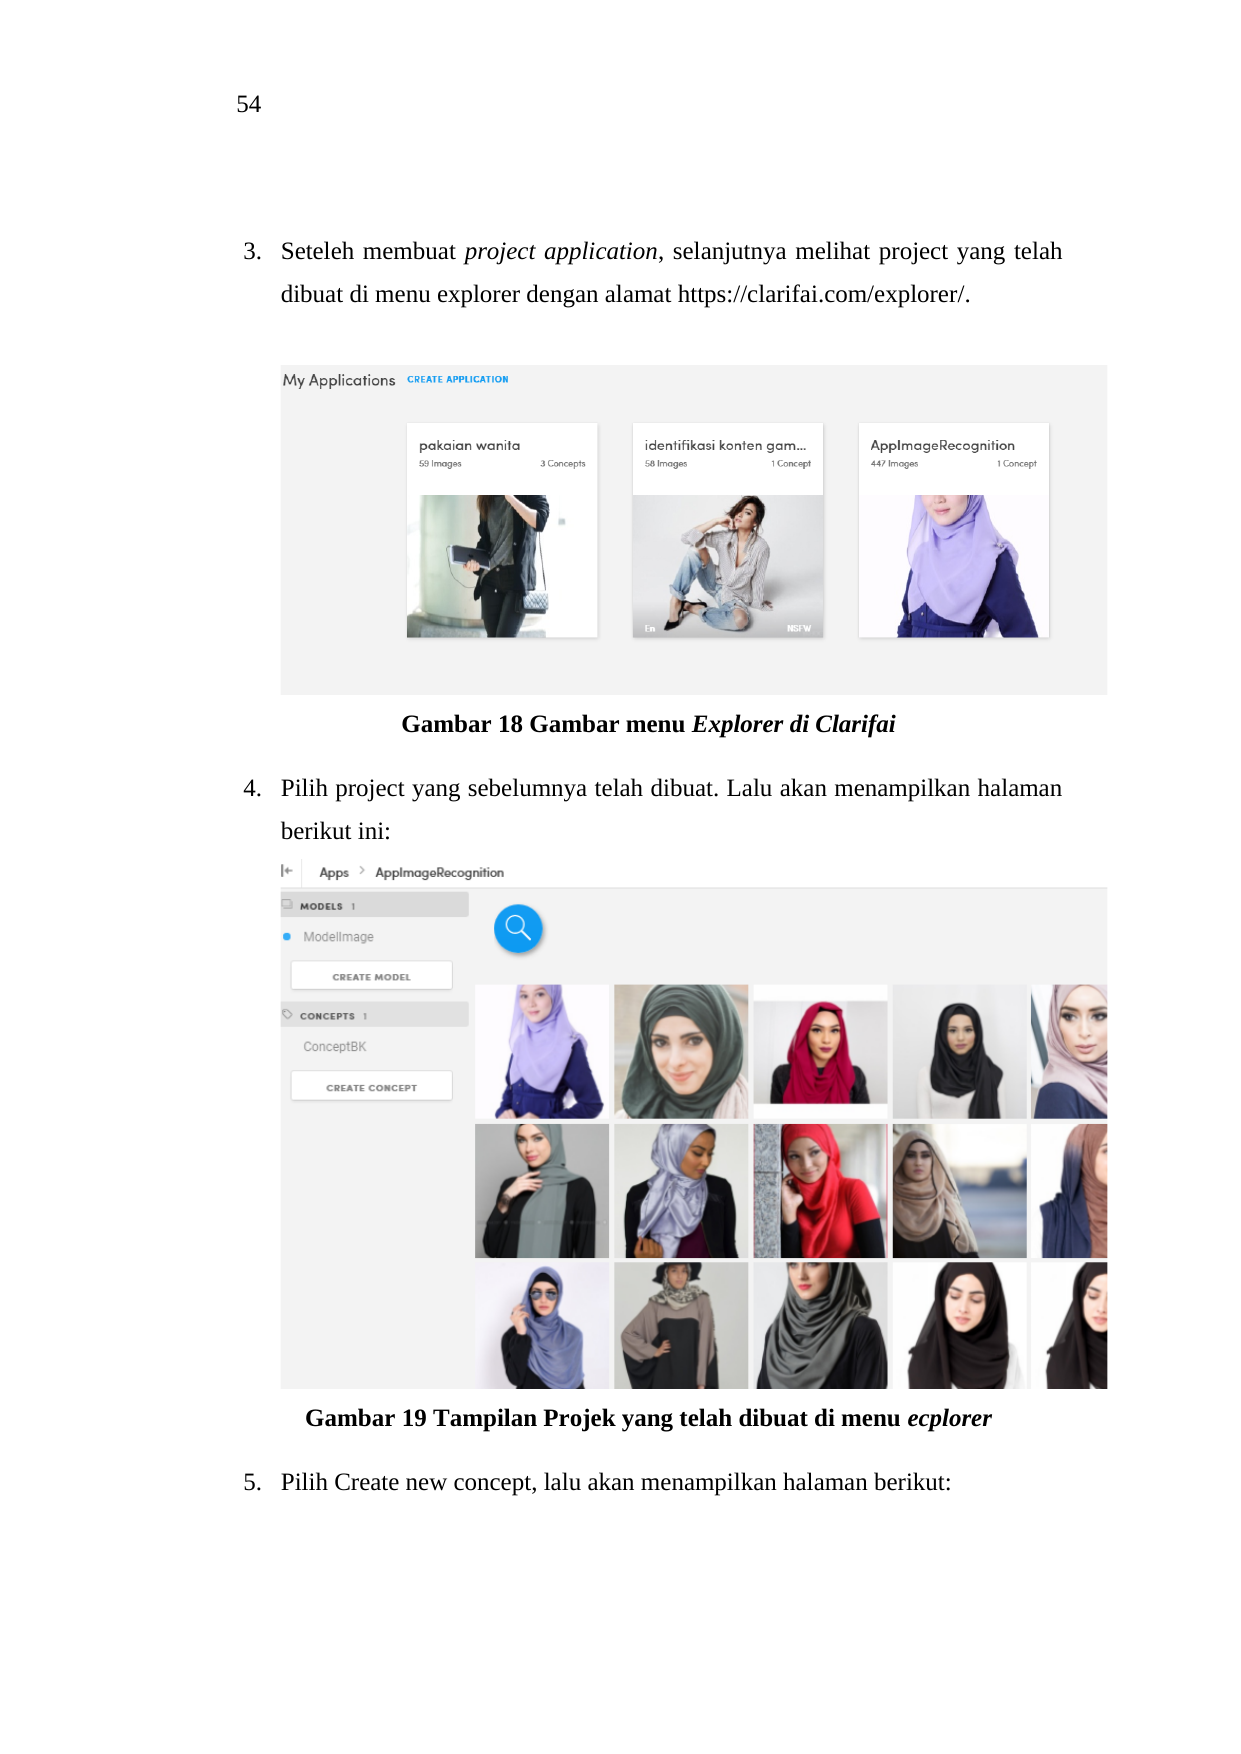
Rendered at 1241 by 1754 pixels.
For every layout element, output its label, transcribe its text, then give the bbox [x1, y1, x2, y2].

picture [280, 859, 1108, 1389]
list Seteleh membuat project application, selanjutnya melihat project yang telah dibuat di menu explorer dengan alamat https://clarifai.com/explorer/. [243, 236, 1063, 308]
list Pilih Create new concept, lalu akan menampilkan halaman berikut: [243, 1467, 1063, 1495]
picture [280, 365, 1108, 695]
list Pilih project yang sebelumnya telah dibuat. Lalu akan menampilkan halaman berikut ini: [243, 773, 1063, 845]
